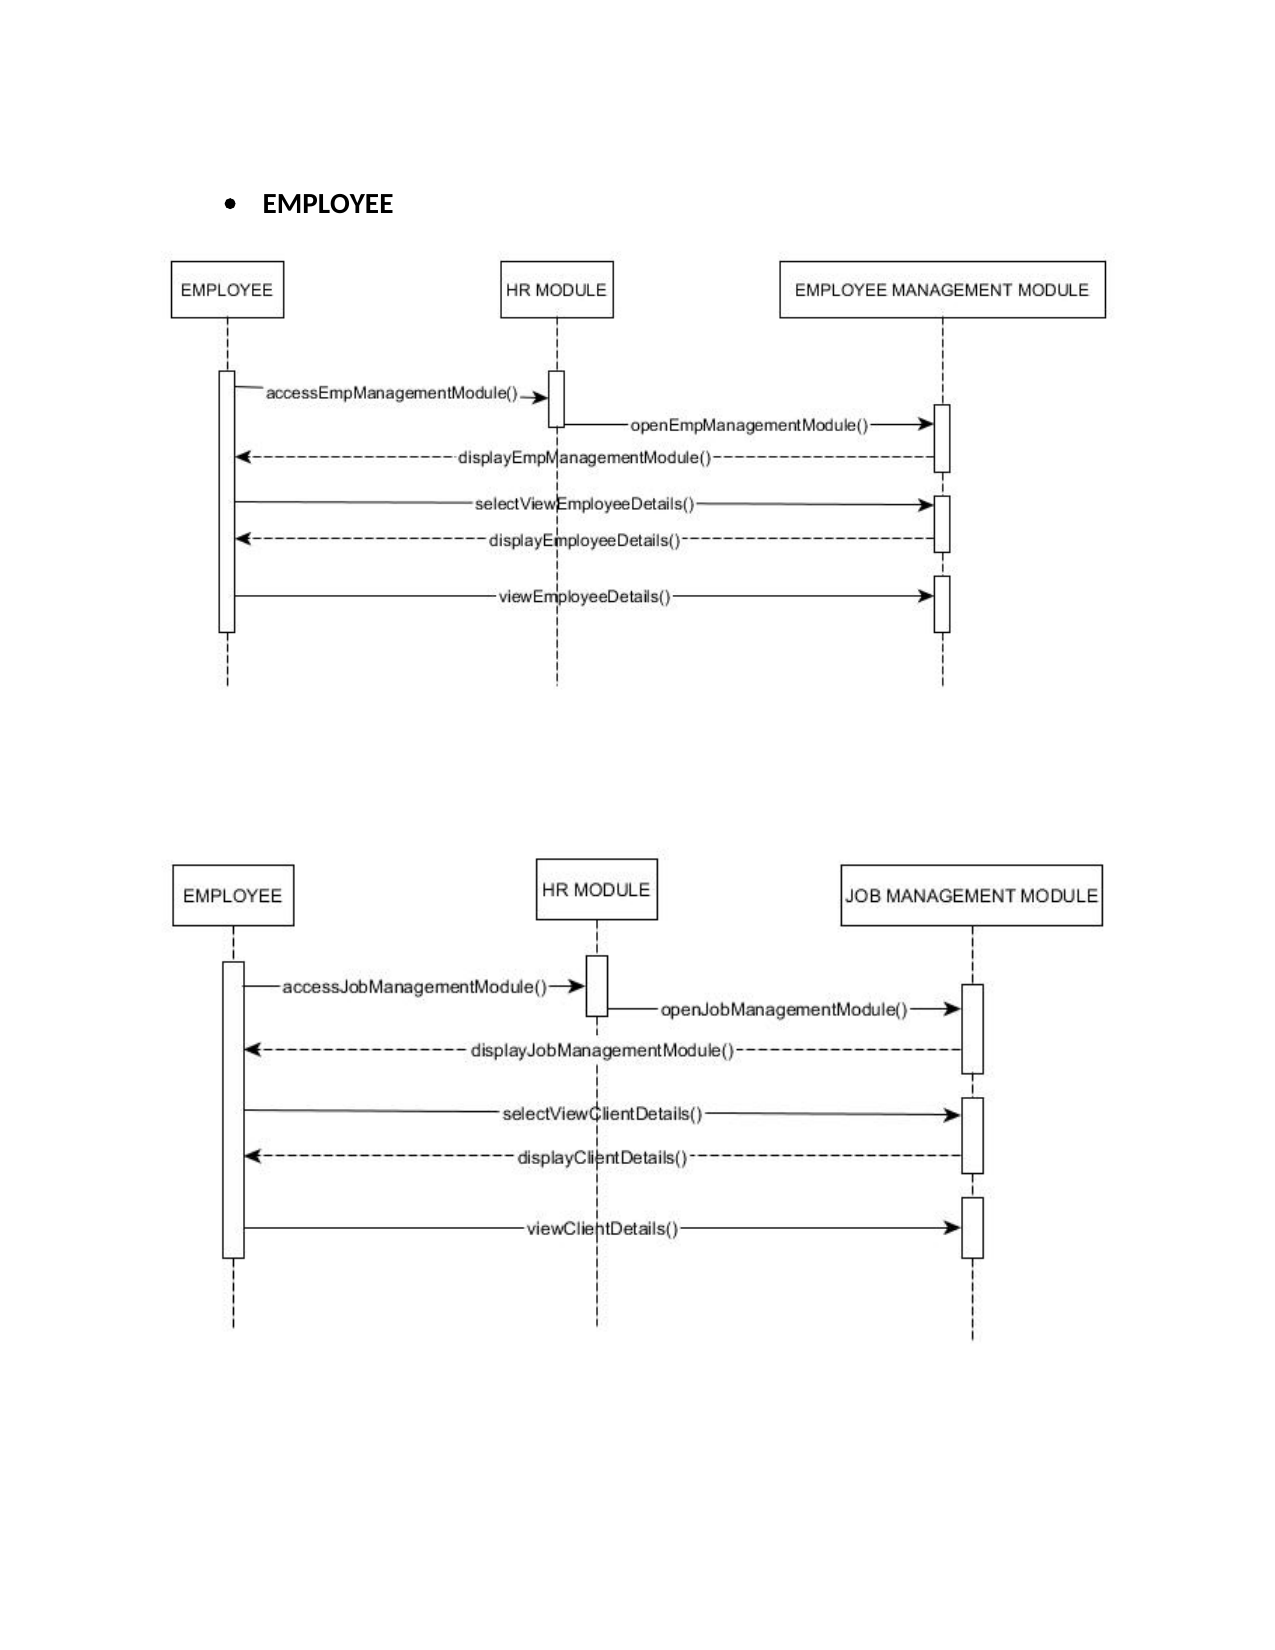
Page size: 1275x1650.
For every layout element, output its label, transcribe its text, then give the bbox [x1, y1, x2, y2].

picture [150, 240, 1125, 764]
picture [150, 836, 1125, 1427]
list EMPLOYEE [225, 186, 1125, 221]
